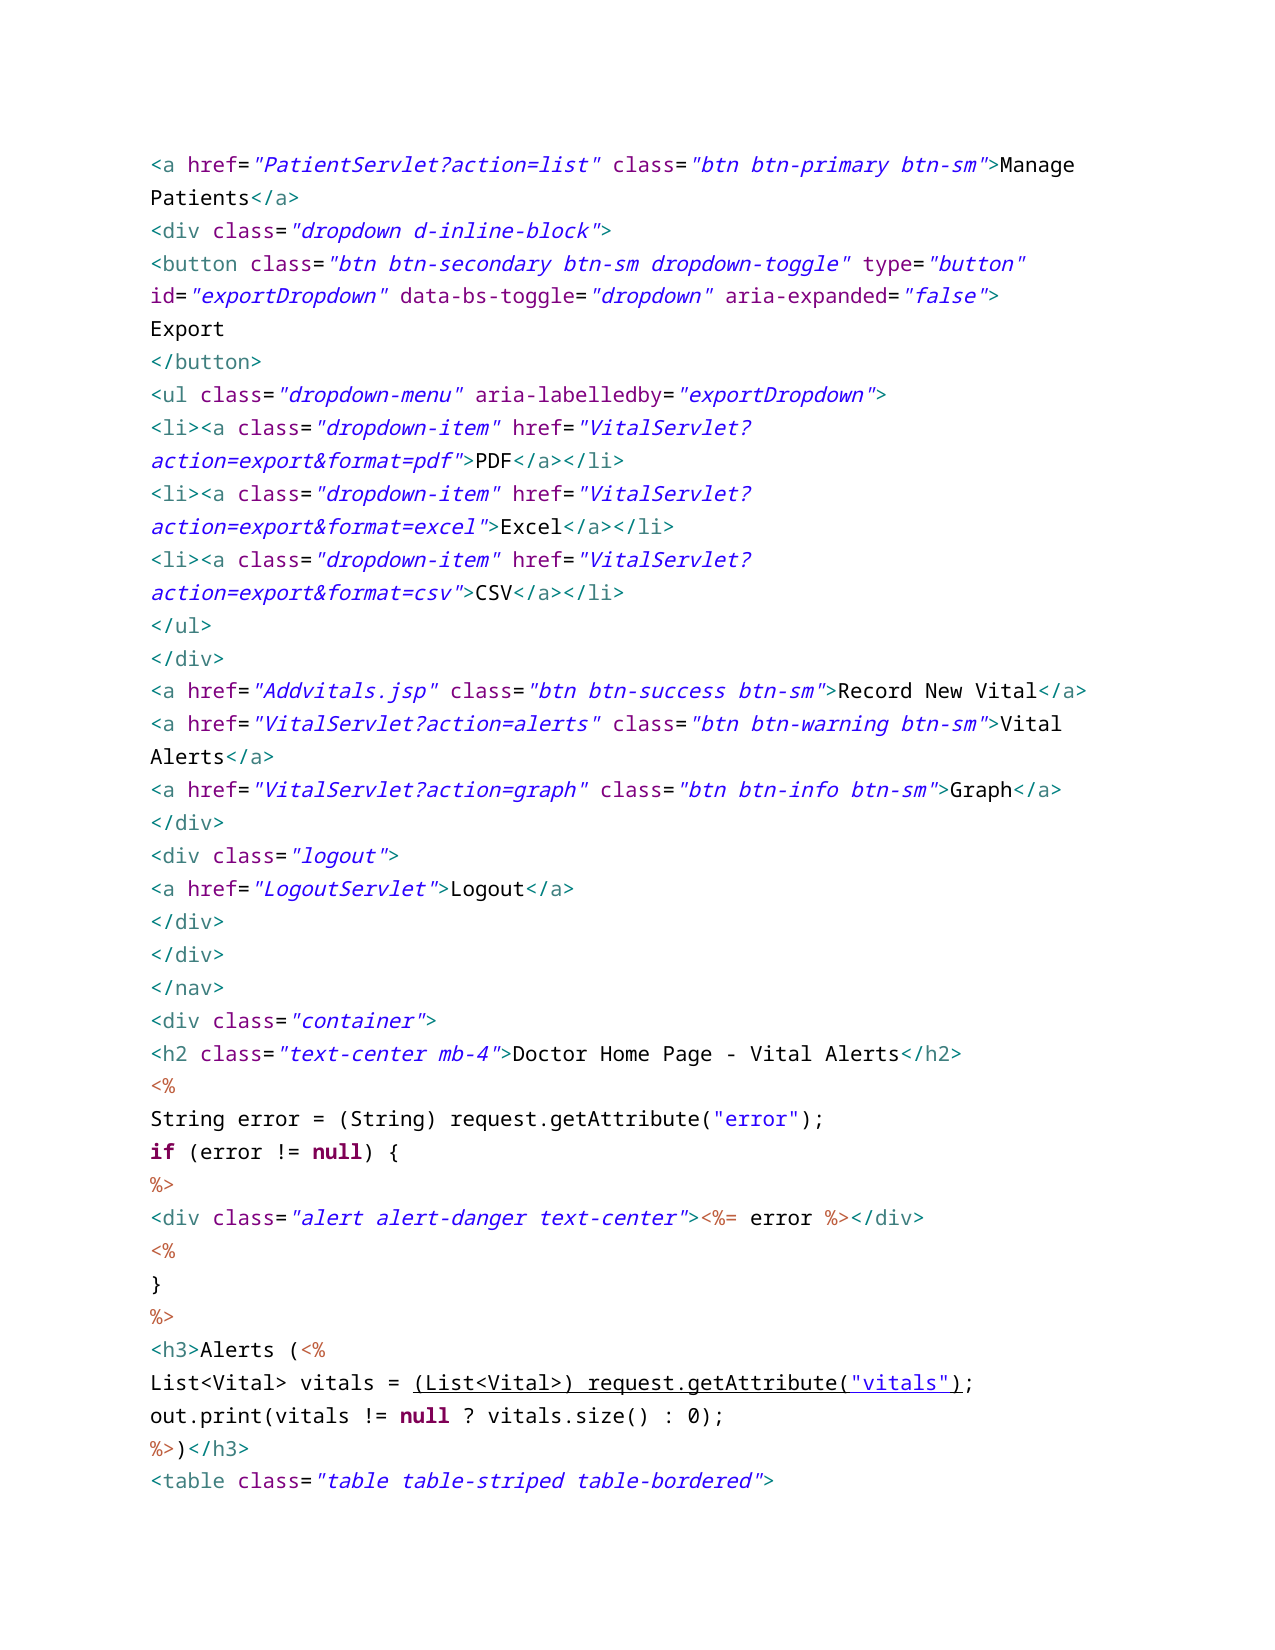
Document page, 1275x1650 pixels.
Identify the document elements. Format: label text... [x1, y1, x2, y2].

text %>)</h3> [150, 1434, 1125, 1462]
text </div> [150, 808, 1125, 837]
text </div> [150, 940, 1125, 968]
text <a href="VitalServlet?action=alerts" class="btn btn-warning btn-sm">Vital Alerts</a> [150, 709, 1125, 771]
text out.print(vitals != null ? vitals.size() : 0); [150, 1401, 1125, 1429]
text <ul class="dropdown-menu" aria-labelledby="exportDropdown"> [150, 380, 1125, 409]
text <div class="container"> [150, 1006, 1125, 1034]
text </ul> [150, 611, 1125, 639]
text Export [150, 314, 1125, 343]
text <a href="Addvitals.jsp" class="btn btn-success btn-sm">Record New Vital</a> [150, 677, 1125, 705]
text List<Vital> vitals = (List<Vital>) request.getAttribute("vitals"); [150, 1368, 1125, 1396]
text <a href="LogoutServlet">Logout</a> [150, 874, 1125, 903]
text <table class="table table-striped table-bordered"> [150, 1467, 1125, 1495]
text <li><a class="dropdown-item" href="VitalServlet?action=export&format=csv">CSV</a></li> [150, 545, 1125, 606]
text <h3>Alerts (<% [150, 1335, 1125, 1363]
text <a href="VitalServlet?action=graph" class="btn btn-info btn-sm">Graph</a> [150, 775, 1125, 804]
text <% [150, 1072, 1125, 1100]
text if (error != null) { [150, 1137, 1125, 1166]
text <div class="dropdown d-inline-block"> [150, 216, 1125, 244]
text <li><a class="dropdown-item" href="VitalServlet?action=export&format=pdf">PDF</a></li> [150, 413, 1125, 475]
text <a href="PatientServlet?action=list" class="btn btn-primary btn-sm">Manage Patients</a> [150, 150, 1125, 211]
text %> [150, 1302, 1125, 1331]
text } [150, 1269, 1125, 1298]
text String error = (String) request.getAttribute("error"); [150, 1104, 1125, 1133]
text </div> [150, 644, 1125, 672]
text <h2 class="text-center mb-4">Doctor Home Page - Vital Alerts</h2> [150, 1039, 1125, 1067]
text <div class="alert alert-danger text-center"><%= error %></div> [150, 1203, 1125, 1232]
text </button> [150, 347, 1125, 376]
text </div> [150, 907, 1125, 936]
text <div class="logout"> [150, 841, 1125, 870]
text <button class="btn btn-secondary btn-sm dropdown-toggle" type="button" id="exportDropdown" data-bs-toggle="dropdown" aria-expanded="false"> [150, 249, 1125, 310]
text </nav> [150, 973, 1125, 1001]
text <% [150, 1236, 1125, 1265]
text <li><a class="dropdown-item" href="VitalServlet?action=export&format=excel">Excel</a></li> [150, 479, 1125, 541]
text %> [150, 1170, 1125, 1199]
